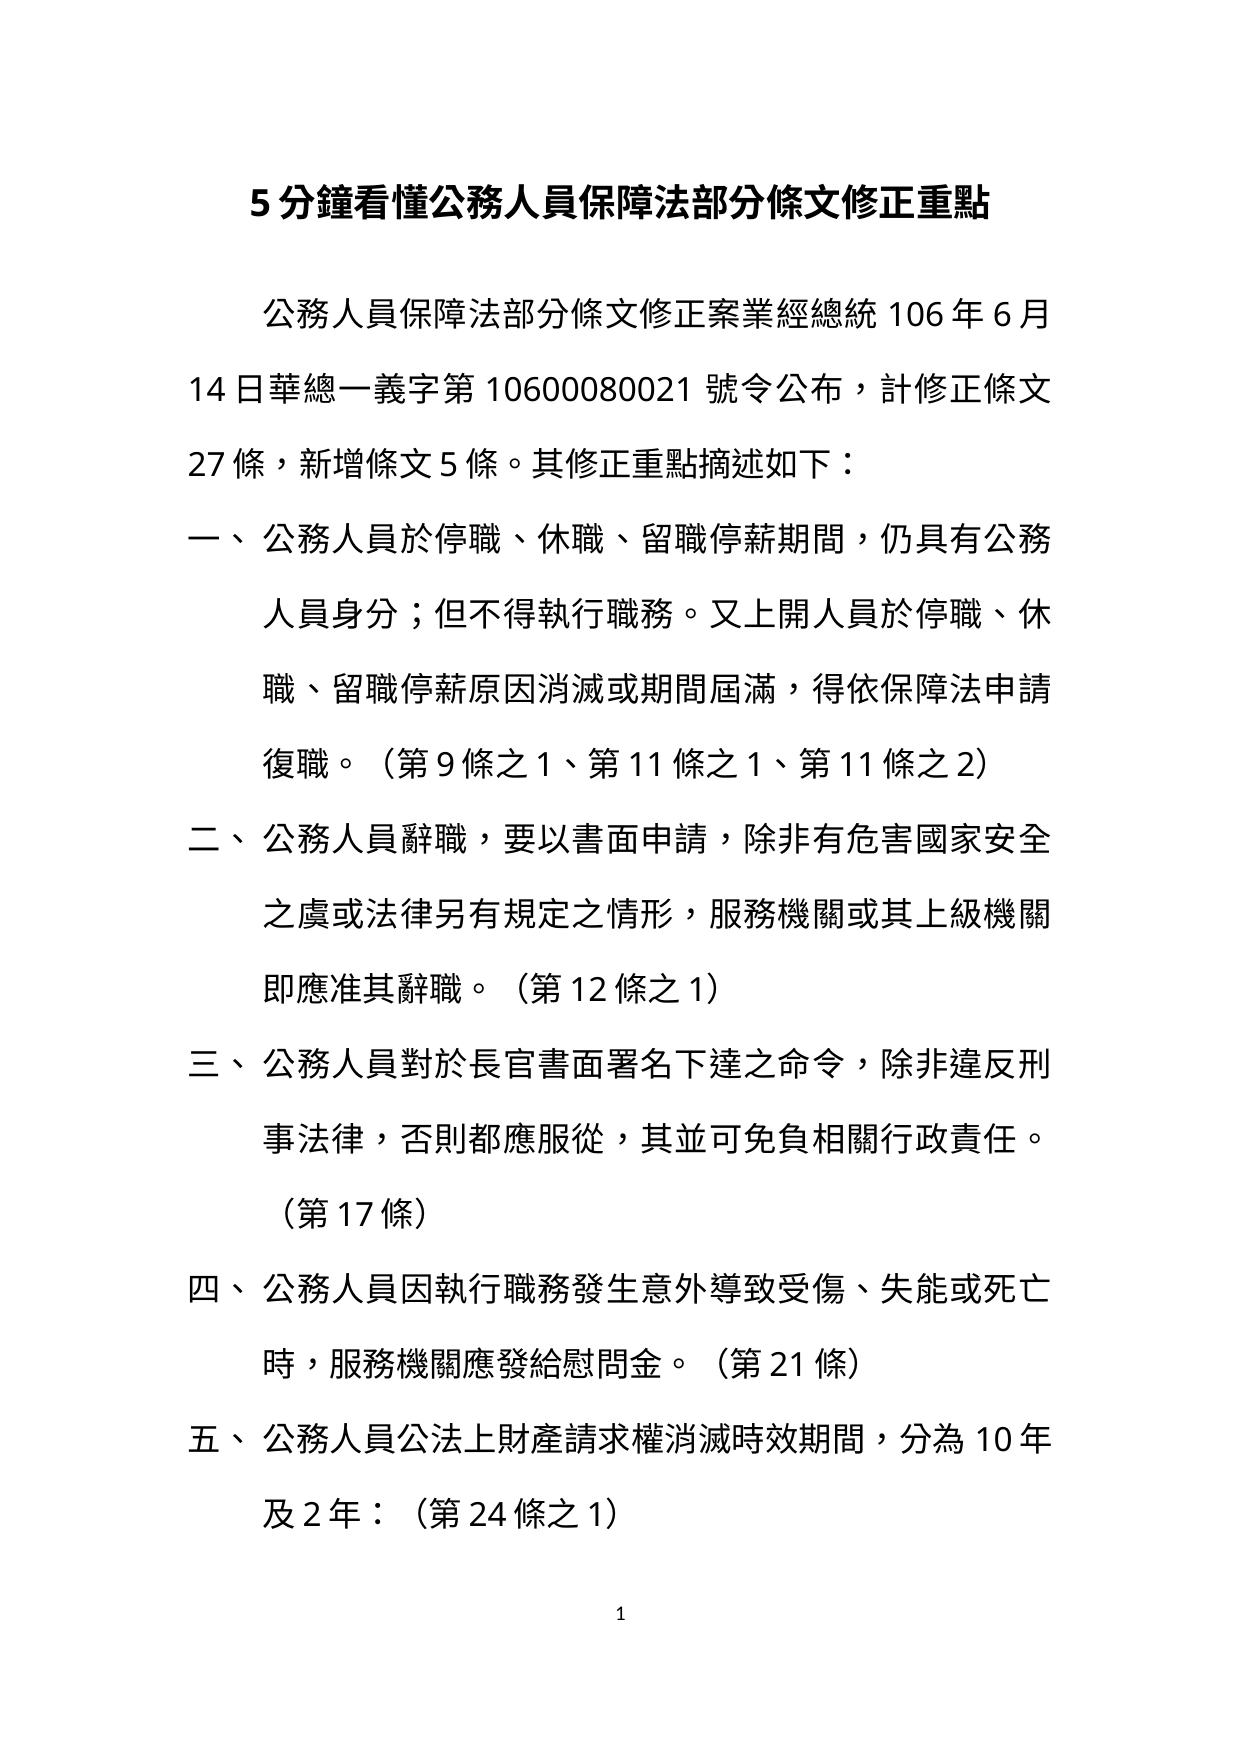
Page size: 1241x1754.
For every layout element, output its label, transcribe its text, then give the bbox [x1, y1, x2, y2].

list 公務人員公法上財產請求權消滅時效期間，分為10年及2年：（第24條之1） [187, 1400, 1053, 1550]
list 公務人員保障法部分條文修正案業經總統106年6月14日華總一義字第10600080021 號令公布，計修正條文27條，新增條文5條。其修正重點摘述如下： [187, 275, 1053, 500]
list 公務人員於停職、休職、留職停薪期間，仍具有公務人員身分；但不得執行職務。又上開人員於停職、休職、留職停薪原因消滅或期間屆滿，得依保障法申請復職。（第9條之1、第11條之1、第11條之2） [187, 500, 1053, 800]
list 公務人員因執行職務發生意外導致受傷、失能或死亡時，服務機關應發給慰問金。（第21條） [187, 1250, 1053, 1400]
text 5分鐘看懂公務人員保障法部分條文修正重點 [187, 162, 1053, 237]
list 公務人員辭職，要以書面申請，除非有危害國家安全之虞或法律另有規定之情形，服務機關或其上級機關即應准其辭職。（第12條之1） [187, 800, 1053, 1025]
list 公務人員對於長官書面署名下達之命令，除非違反刑事法律，否則都應服從，其並可免負相關行政責任。（第17條） [187, 1025, 1053, 1250]
